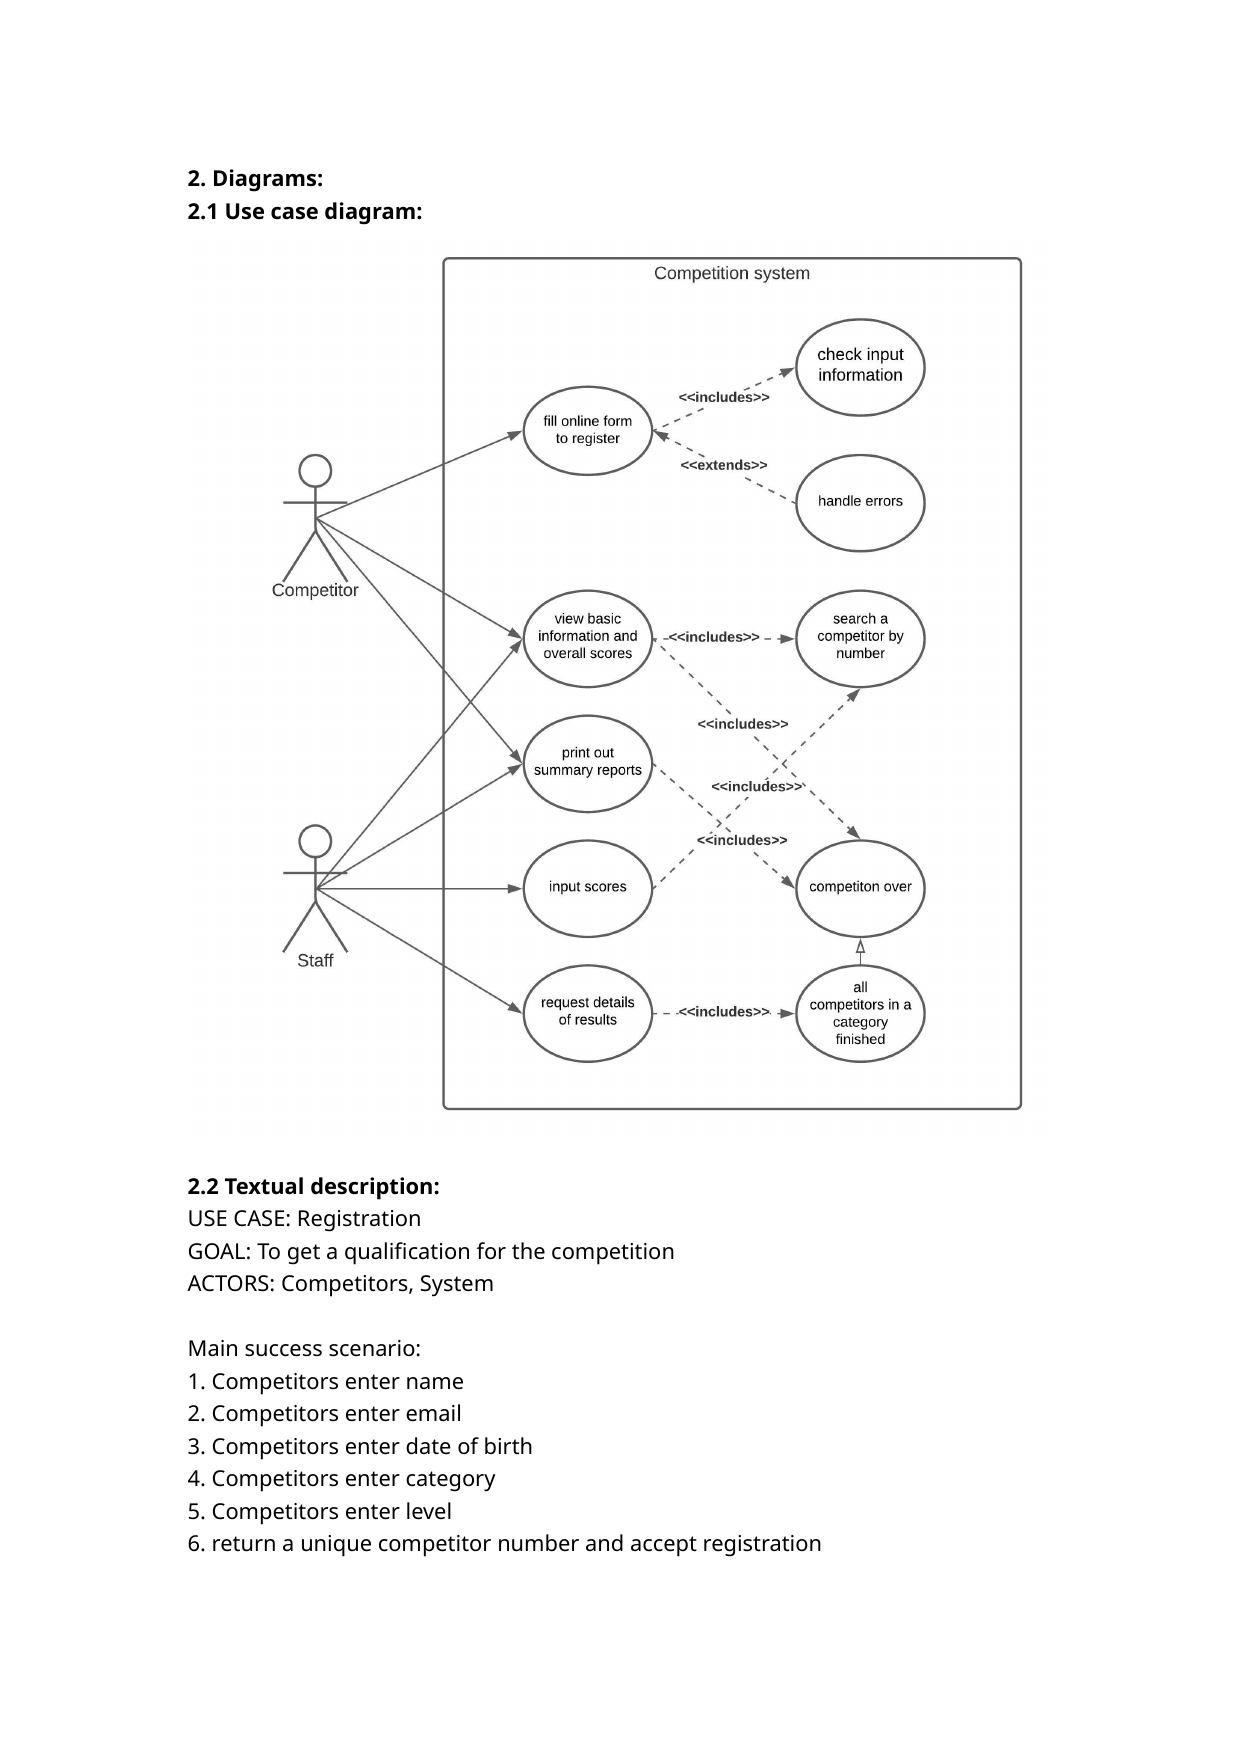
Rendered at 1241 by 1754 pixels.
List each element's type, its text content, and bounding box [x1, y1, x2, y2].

text 2.2 Textual description: [187, 1169, 1053, 1202]
text 5. Competitors enter level [187, 1494, 1053, 1527]
text 2. Diagrams: [187, 162, 1053, 194]
text GOAL: To get a qualification for the competition [187, 1234, 1053, 1267]
text 1. Competitors enter name [187, 1364, 1053, 1397]
text Main success scenario: [187, 1332, 1053, 1364]
picture [187, 227, 1053, 1141]
text 2.1 Use case diagram: [187, 194, 1053, 227]
text ACTORS: Competitors, System [187, 1267, 1053, 1299]
text USE CASE: Registration [187, 1202, 1053, 1234]
text 3. Competitors enter date of birth [187, 1429, 1053, 1462]
text 2. Competitors enter email [187, 1397, 1053, 1429]
text 4. Competitors enter category [187, 1462, 1053, 1494]
text 6. return a unique competitor number and accept registration [187, 1527, 1053, 1559]
